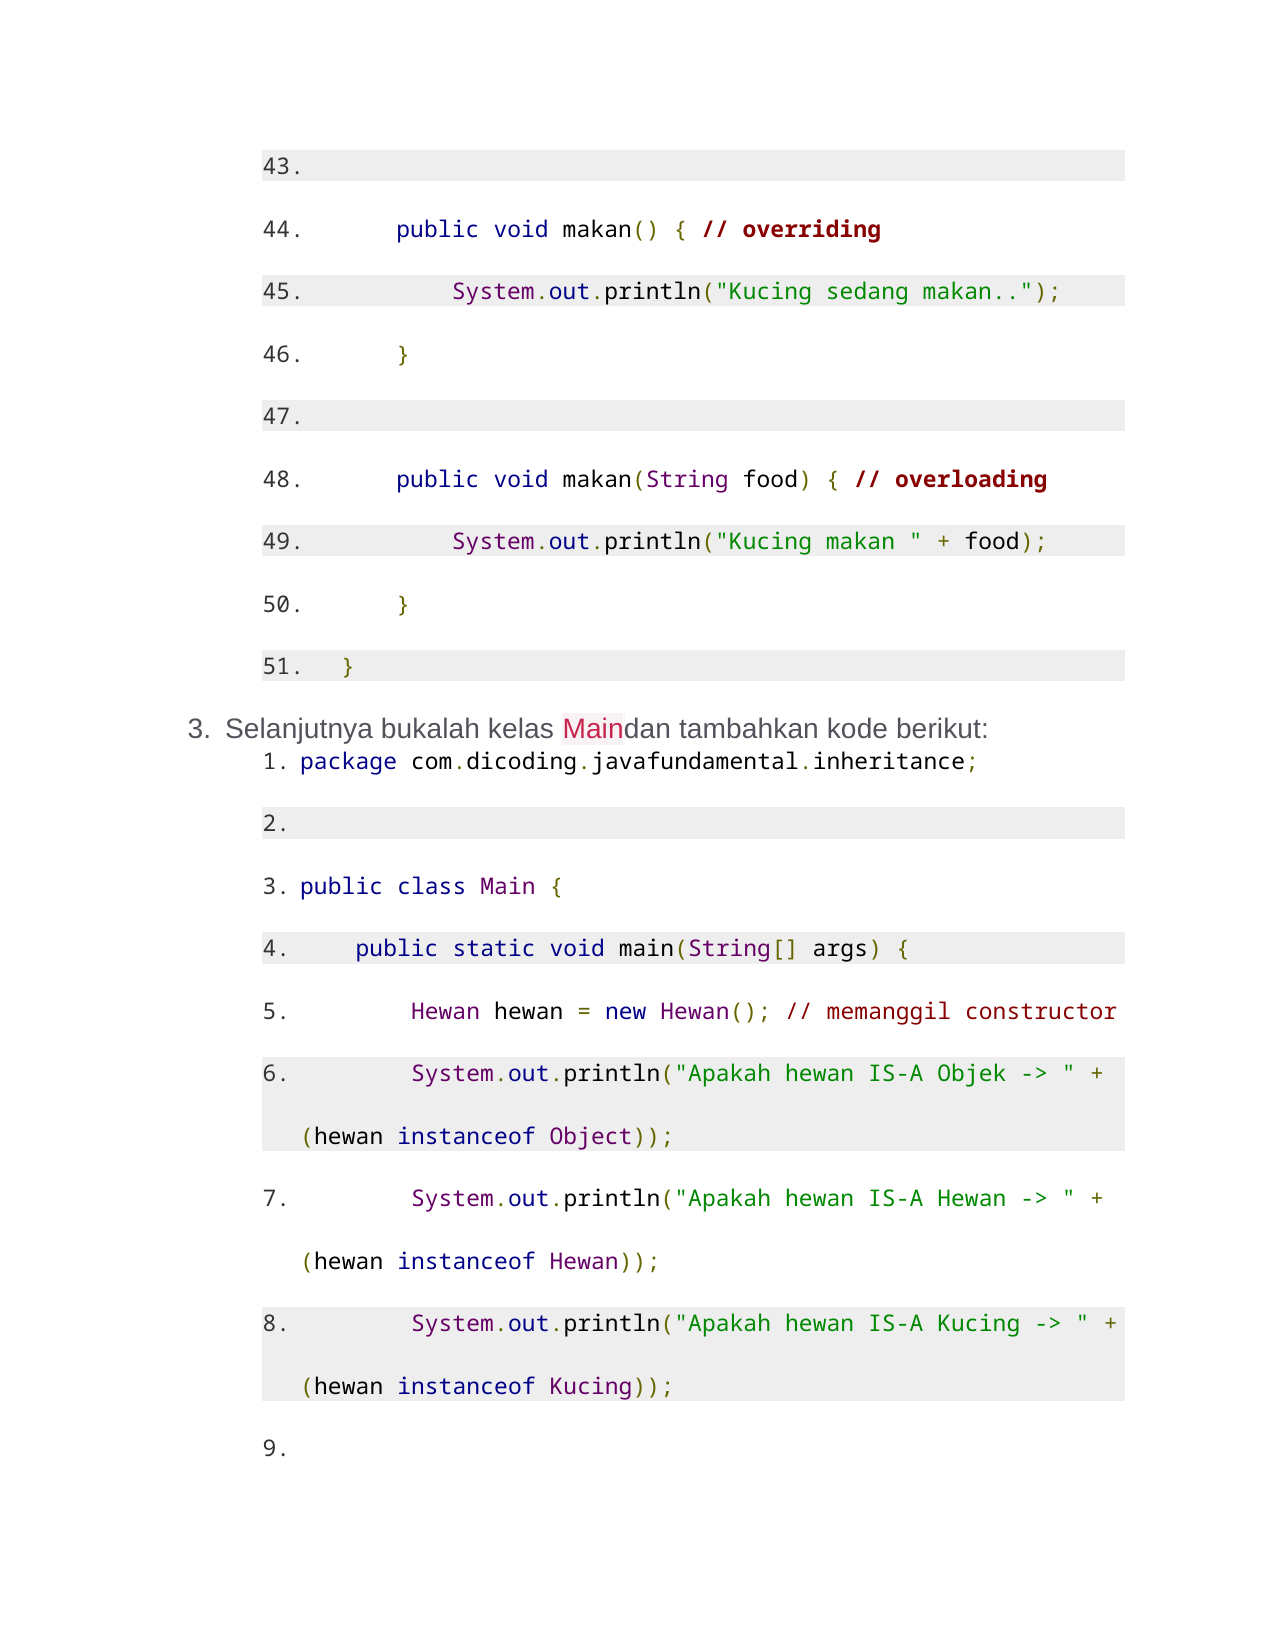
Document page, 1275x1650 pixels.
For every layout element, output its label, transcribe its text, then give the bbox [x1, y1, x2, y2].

list } [262, 337, 1125, 369]
list public static void main(String[] args) { [262, 932, 1125, 964]
list package com.dicoding.javafundamental.inheritance; [262, 745, 1125, 776]
list System.out.println("Apakah hewan IS-A Hewan -> " + (hewan instanceof Hewan)); [262, 1182, 1125, 1276]
list Hewan hewan = new Hewan(); // memanggil constructor [262, 995, 1125, 1026]
list System.out.println("Kucing makan " + food); [262, 525, 1125, 556]
list public class Main { [262, 870, 1125, 901]
list System.out.println("Apakah hewan IS-A Objek -> " + (hewan instanceof Object)); [262, 1057, 1125, 1151]
list System.out.println("Apakah hewan IS-A Kucing -> " + (hewan instanceof Kucing)); [262, 1307, 1125, 1401]
list public void makan(String food) { // overloading [262, 462, 1125, 494]
list } [262, 650, 1125, 681]
list public void makan() { // overriding [262, 212, 1125, 244]
list System.out.println("Kucing sedang makan.."); [262, 275, 1125, 306]
list } [262, 587, 1125, 619]
list Selanjutnya bukalah kelas Maindan tambahkan kode berikut: [187, 712, 1125, 745]
